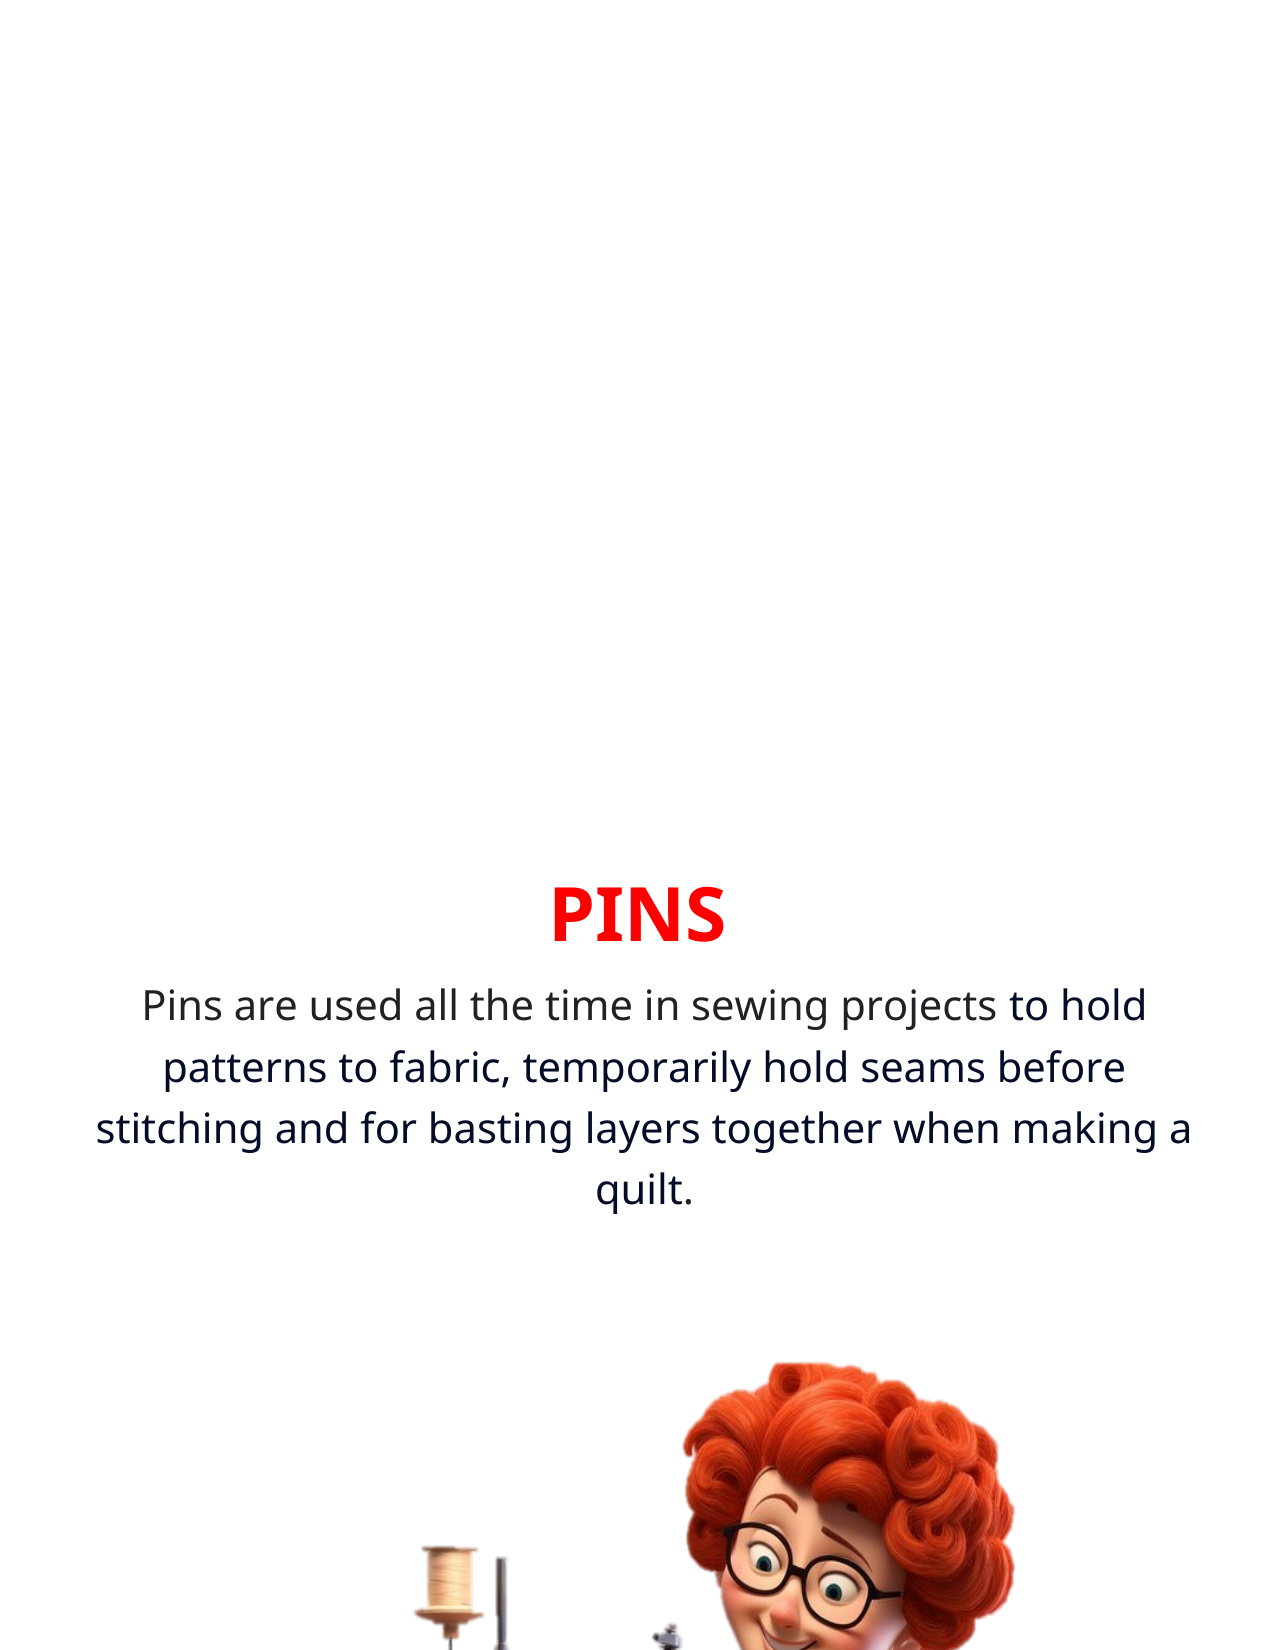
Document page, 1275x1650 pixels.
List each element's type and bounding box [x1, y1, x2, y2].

picture [164, 1293, 1111, 1650]
